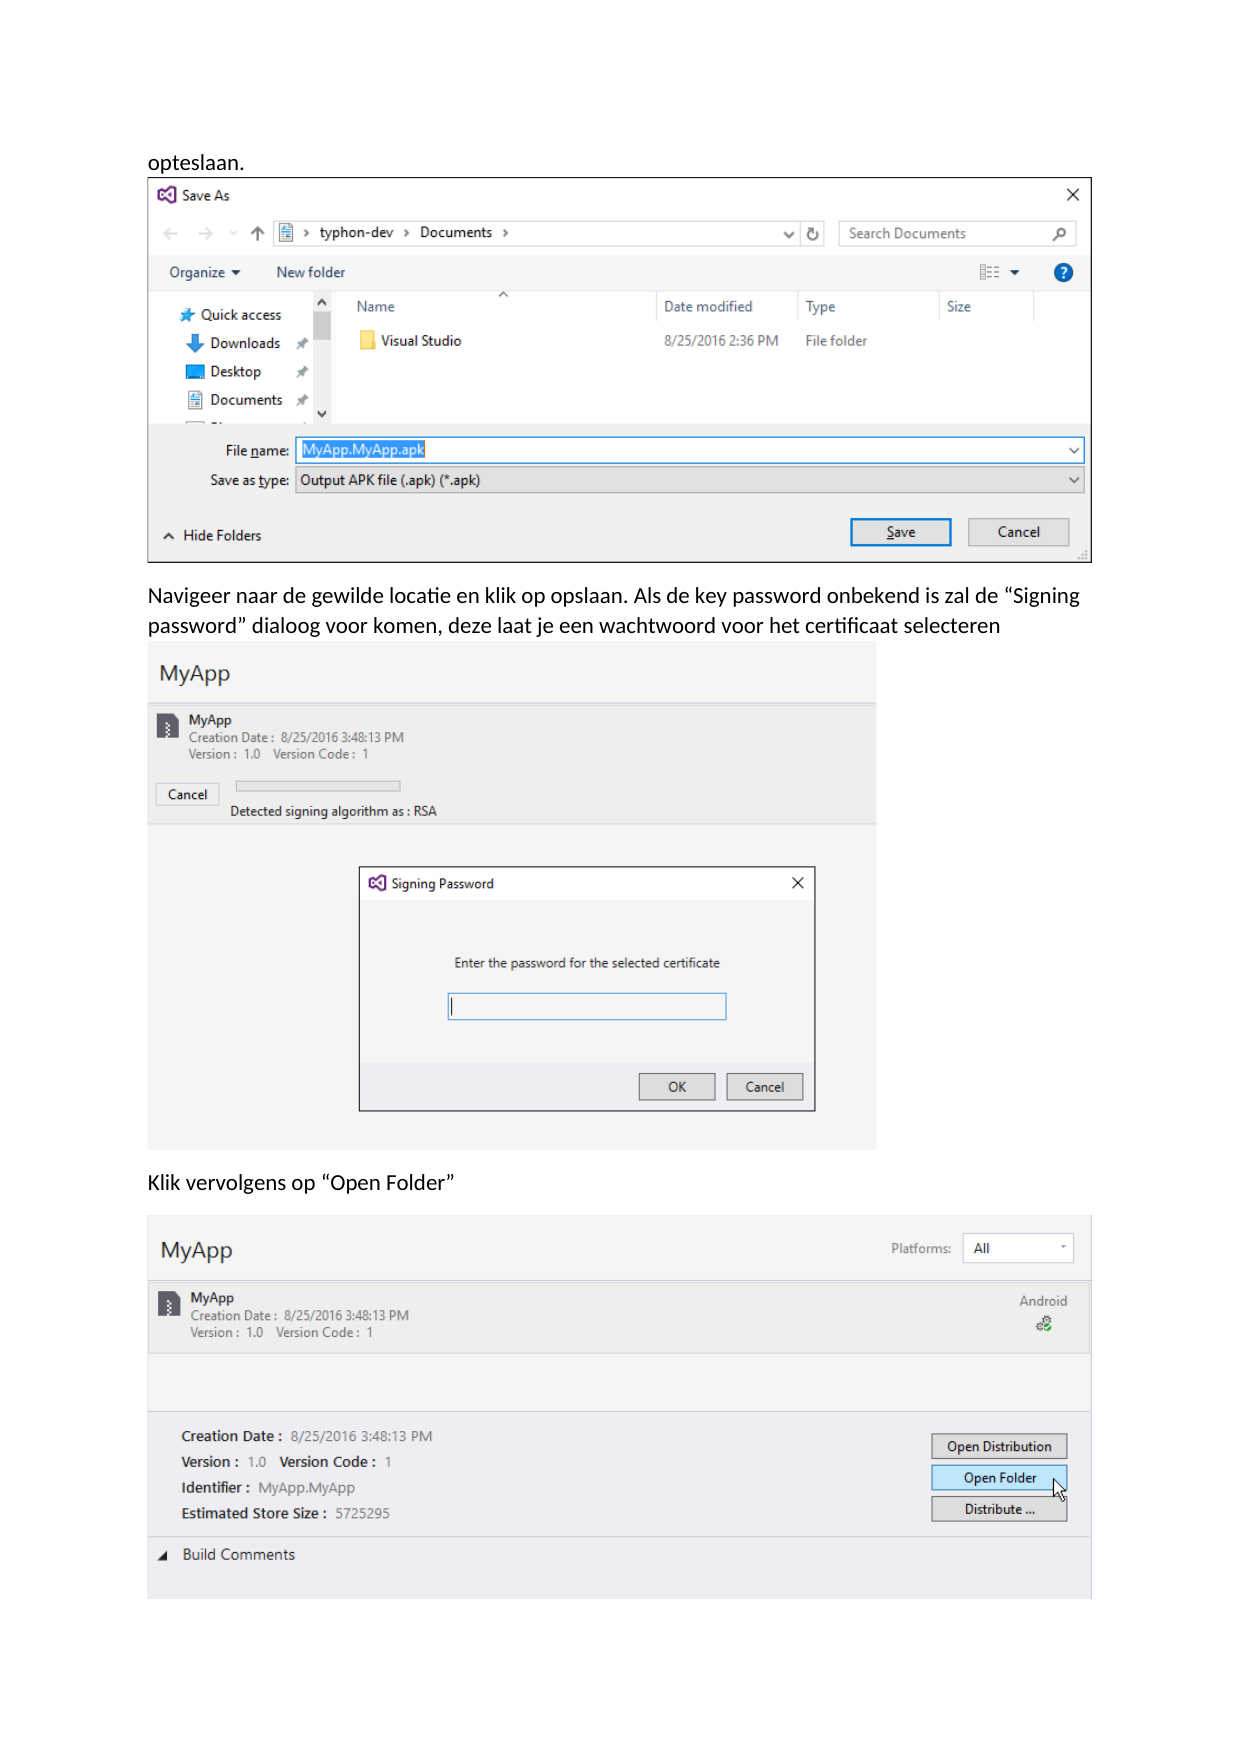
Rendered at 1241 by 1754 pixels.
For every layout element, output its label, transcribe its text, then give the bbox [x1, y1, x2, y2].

picture [147, 177, 1092, 563]
text Klik vervolgens op “Open Folder” [148, 1168, 1093, 1196]
picture [147, 641, 877, 1150]
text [148, 148, 1093, 563]
picture [147, 1215, 1092, 1599]
